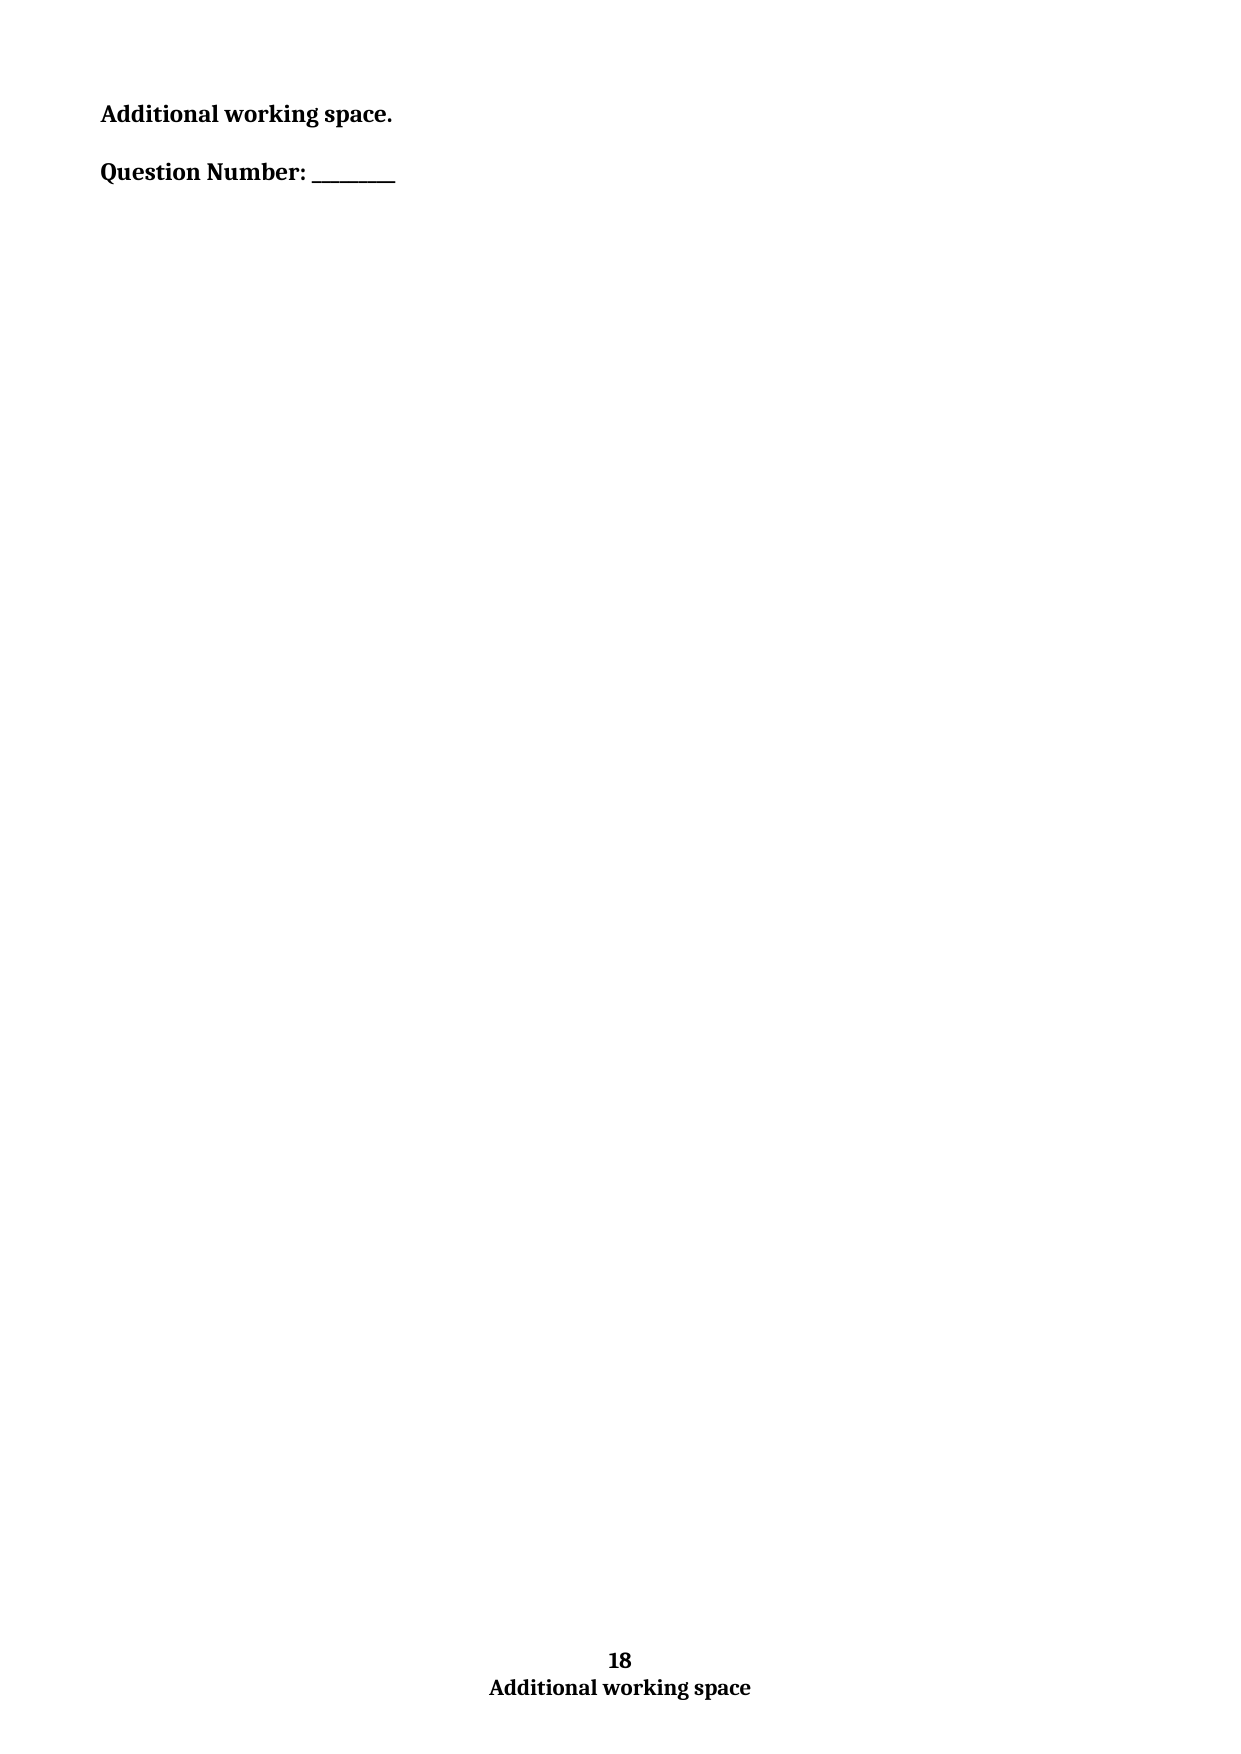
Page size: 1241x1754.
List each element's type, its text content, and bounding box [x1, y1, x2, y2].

text Additional working space. [100, 100, 1140, 129]
text Question Number: _________ [100, 158, 1140, 187]
